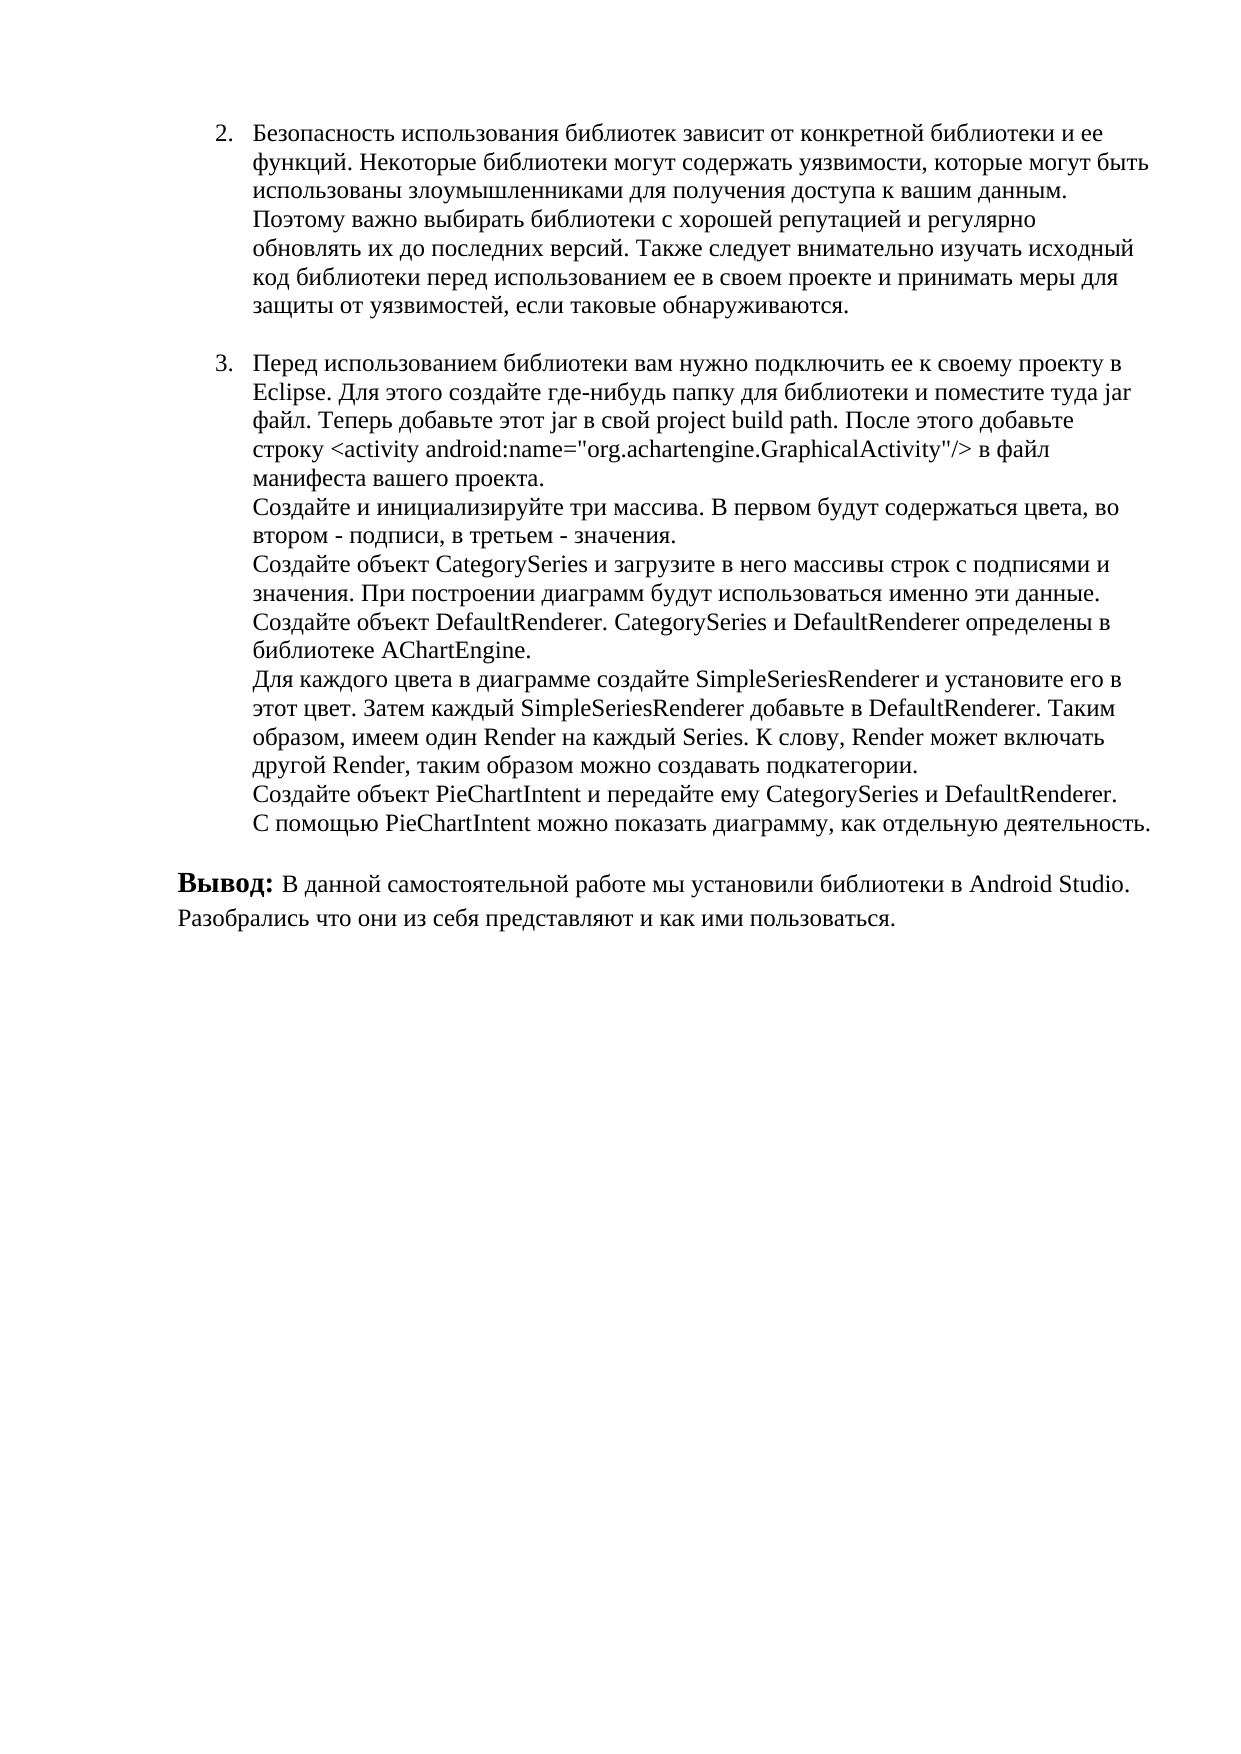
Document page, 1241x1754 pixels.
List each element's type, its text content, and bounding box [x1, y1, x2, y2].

list Создайте объект DefaultRenderer. CategorySeries и DefaultRenderer определены в библиотеке AChartEngine. [252, 607, 1152, 664]
list Перед использованием библиотеки вам нужно подключить ее к своему проекту в Eclipse. Для этого создайте где-нибудь папку для библиотеки и поместите туда jar файл. Теперь добавьте этот jar в свой project build path. После этого добавьте строку <activity android:name="org.achartengine.GraphicalActivity"/> в файл манифеста вашего проекта. [215, 348, 1152, 492]
list Создайте объект PieChartIntent и передайте ему CategorySeries и DefaultRenderer. [252, 779, 1152, 808]
list Для каждого цвета в диаграмме создайте SimpleSeriesRenderer и установите его в этот цвет. Затем каждый SimpleSeriesRenderer добавьте в DefaultRenderer. Таким образом, имеем один Render на каждый Series. К слову, Render может включать другой Render, таким образом можно создавать подкатегории. [252, 664, 1152, 779]
list Безопасность использования библиотек зависит от конкретной библиотеки и ее функций. Некоторые библиотеки могут содержать уязвимости, которые могут быть использованы злоумышленниками для получения доступа к вашим данным. Поэтому важно выбирать библиотеки с хорошей репутацией и регулярно обновлять их до последних версий. Также следует внимательно изучать исходный код библиотеки перед использованием ее в своем проекте и принимать меры для защиты от уязвимостей, если таковые обнаруживаются. [215, 118, 1152, 319]
text Вывод: В данной самостоятельной работе мы установили библиотеки в Android Studio. Разобрались что они из себя представляют и как ими пользоваться. [177, 866, 1152, 932]
list Создайте и инициализируйте три массива. В первом будут содержаться цвета, во втором - подписи, в третьем - значения. [252, 492, 1152, 549]
list С помощью PieChartIntent можно показать диаграмму, как отдельную деятельность. [252, 808, 1152, 837]
list Создайте объект CategorySeries и загрузите в него массивы строк с подписями и значения. При построении диаграмм будут использоваться именно эти данные. [252, 549, 1152, 607]
